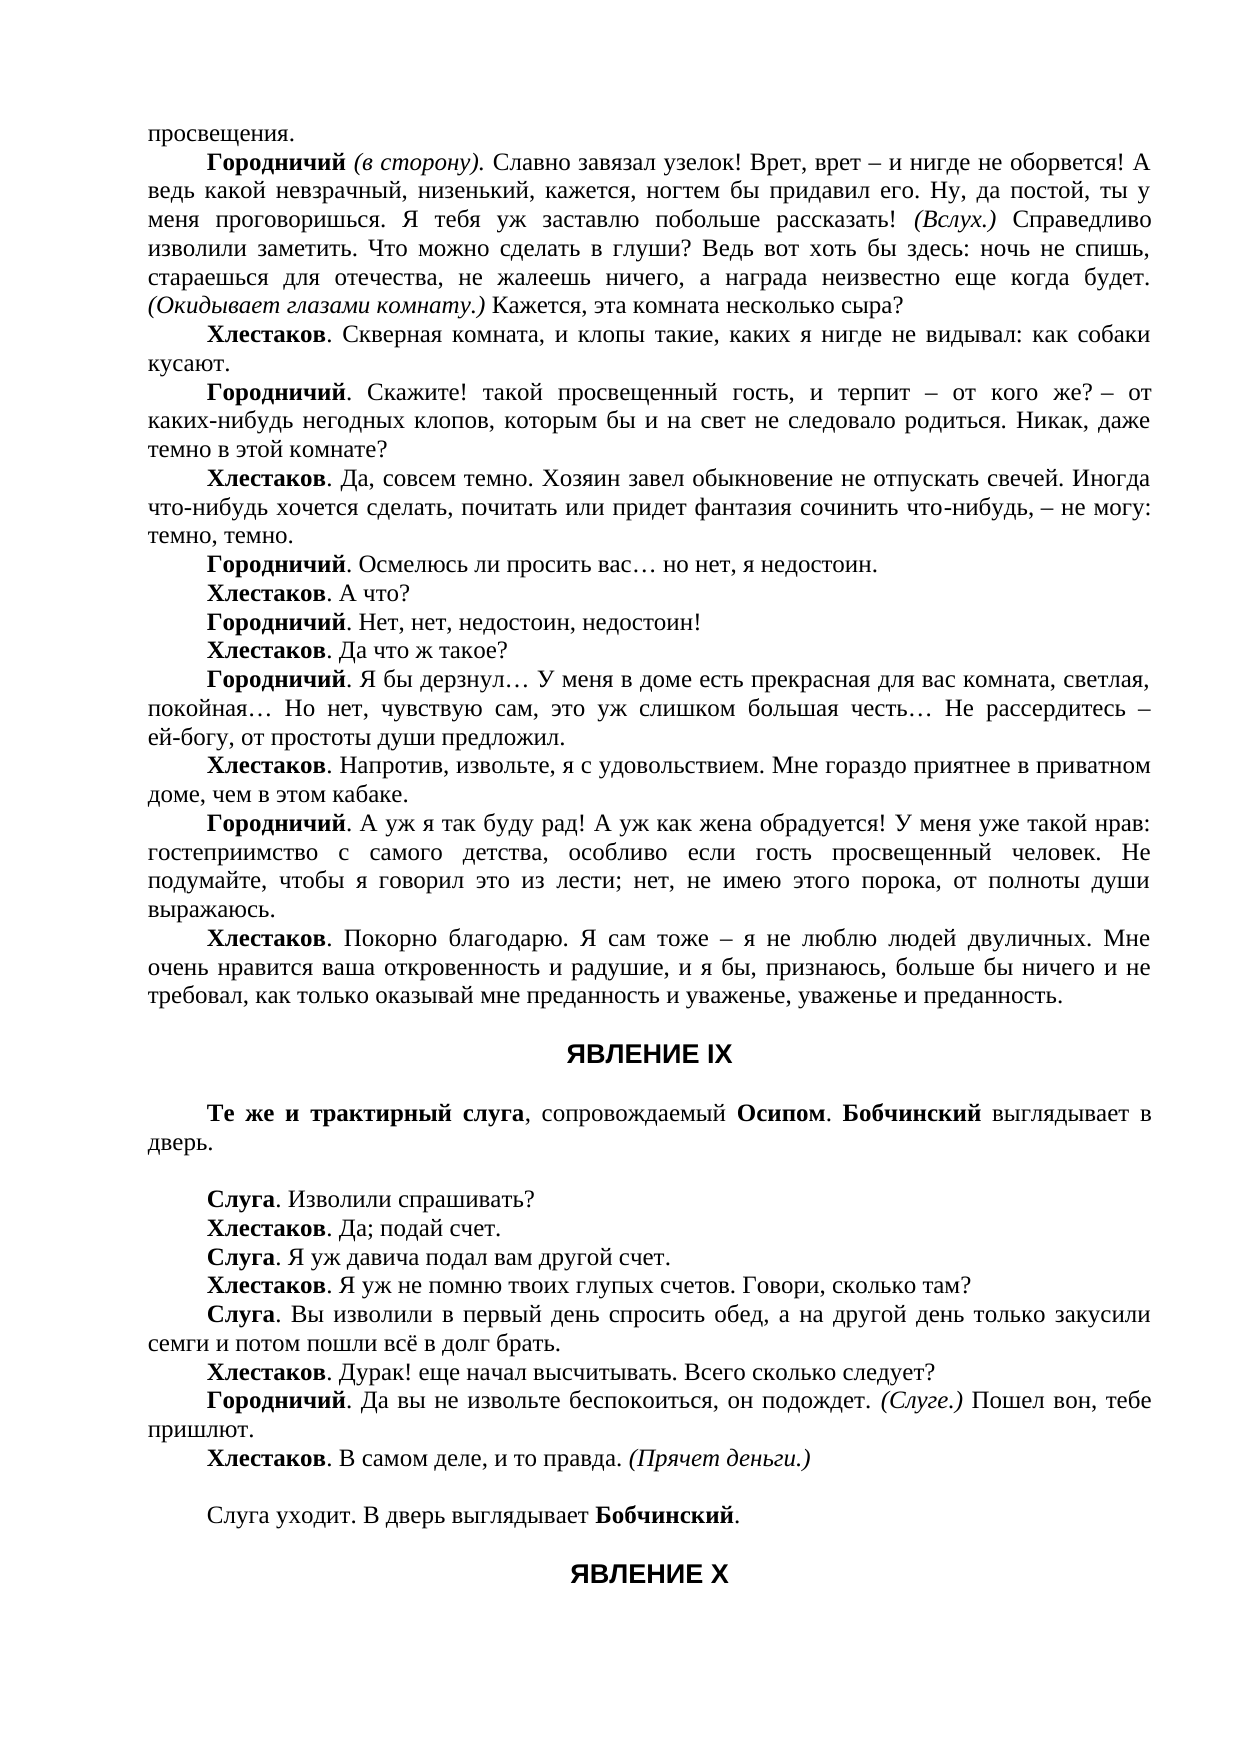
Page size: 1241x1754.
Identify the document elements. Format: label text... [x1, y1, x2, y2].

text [148, 118, 1152, 147]
text Городничий. Я бы дерзнул… У меня в доме есть прекрасная для вас комната, светлая, покойная… Но нет, чувствую сам, это уж слишком большая честь… Не рассердитесь – ей-богу, от простоты души предложил. [148, 664, 1152, 751]
text Слуга. Я уж давича подал вам другой счет. [148, 1242, 1152, 1271]
text Хлестаков. В самом деле, и то правда. (Прячет деньги.) [148, 1443, 1152, 1472]
text Городничий. А уж я так буду рад! А уж как жена обрадуется! У меня уже такой нрав: гостеприимство с самого детства, особливо если гость просвещенный человек. Не подумайте, чтобы я говорил это из лести; нет, не имею этого порока, от полноты души выражаюсь. [148, 808, 1152, 923]
text Хлестаков. Дурак! еще начал высчитывать. Всего сколько следует? [148, 1357, 1152, 1386]
text Хлестаков. Да; подай счет. [148, 1213, 1152, 1242]
subtitle ЯВЛЕНИЕ IX [148, 1038, 1152, 1069]
text Хлестаков. Да, совсем темно. Хозяин завел обыкновение не отпускать свечей. Иногда что-нибудь хочется сделать, почитать или придет фантазия сочинить что-нибудь, – не могу: темно, темно. [148, 463, 1152, 549]
text Хлестаков. Да что ж такое? [148, 636, 1152, 664]
text Городничий. Скажите! такой просвещенный гость, и терпит – от кого же? – от каких-нибудь негодных клопов, которым бы и на свет не следовало родиться. Никак, даже темно в этой комнате? [148, 377, 1152, 463]
text Хлестаков. Напротив, извольте, я с удовольствием. Мне гораздо приятнее в приватном доме, чем в этом кабаке. [148, 751, 1152, 808]
text Хлестаков. А что? [148, 578, 1152, 607]
text Слуга. Изволили спрашивать? [148, 1184, 1152, 1213]
subtitle ЯВЛЕНИЕ X [148, 1558, 1152, 1589]
text Городничий (в сторону). Славно завязал узелок! Врет, врет – и нигде не оборвется! А ведь какой невзрачный, низенький, кажется, ногтем бы придавил его. Ну, да постой, ты у меня проговоришься. Я тебя уж заставлю побольше рассказать! (Вслух.) Справедливо изволили заметить. Что можно сделать в глуши? Ведь вот хоть бы здесь: ночь не спишь, стараешься для отечества, не жалеешь ничего, а награда неизвестно еще когда будет. (Окидывает глазами комнату.) Кажется, эта комната несколько сыра? [148, 147, 1152, 319]
text Те же и трактирный слуга, сопровождаемый Осипом. Бобчинский выглядывает в дверь. [148, 1098, 1152, 1156]
text Городничий. Нет, нет, недостоин, недостоин! [148, 607, 1152, 636]
text Городничий. Да вы не извольте беспокоиться, он подождет. (Слуге.) Пошел вон, тебе пришлют. [148, 1386, 1152, 1443]
text Слуга уходит. В дверь выглядывает Бобчинский. [148, 1501, 1152, 1529]
text Хлестаков. Скверная комната, и клопы такие, каких я нигде не видывал: как собаки кусают. [148, 319, 1152, 377]
text Хлестаков. Покорно благодарю. Я сам тоже – я не люблю людей двуличных. Мне очень нравится ваша откровенность и радушие, и я бы, признаюсь, больше бы ничего и не требовал, как только оказывай мне преданность и уваженье, уваженье и преданность. [148, 923, 1152, 1009]
text Городничий. Осмелюсь ли просить вас… но нет, я недостоин. [148, 549, 1152, 578]
text Слуга. Вы изволили в первый день спросить обед, а на другой день только закусили семги и потом пошли всё в долг брать. [148, 1299, 1152, 1357]
text Хлестаков. Я уж не помню твоих глупых счетов. Говори, сколько там? [148, 1271, 1152, 1299]
